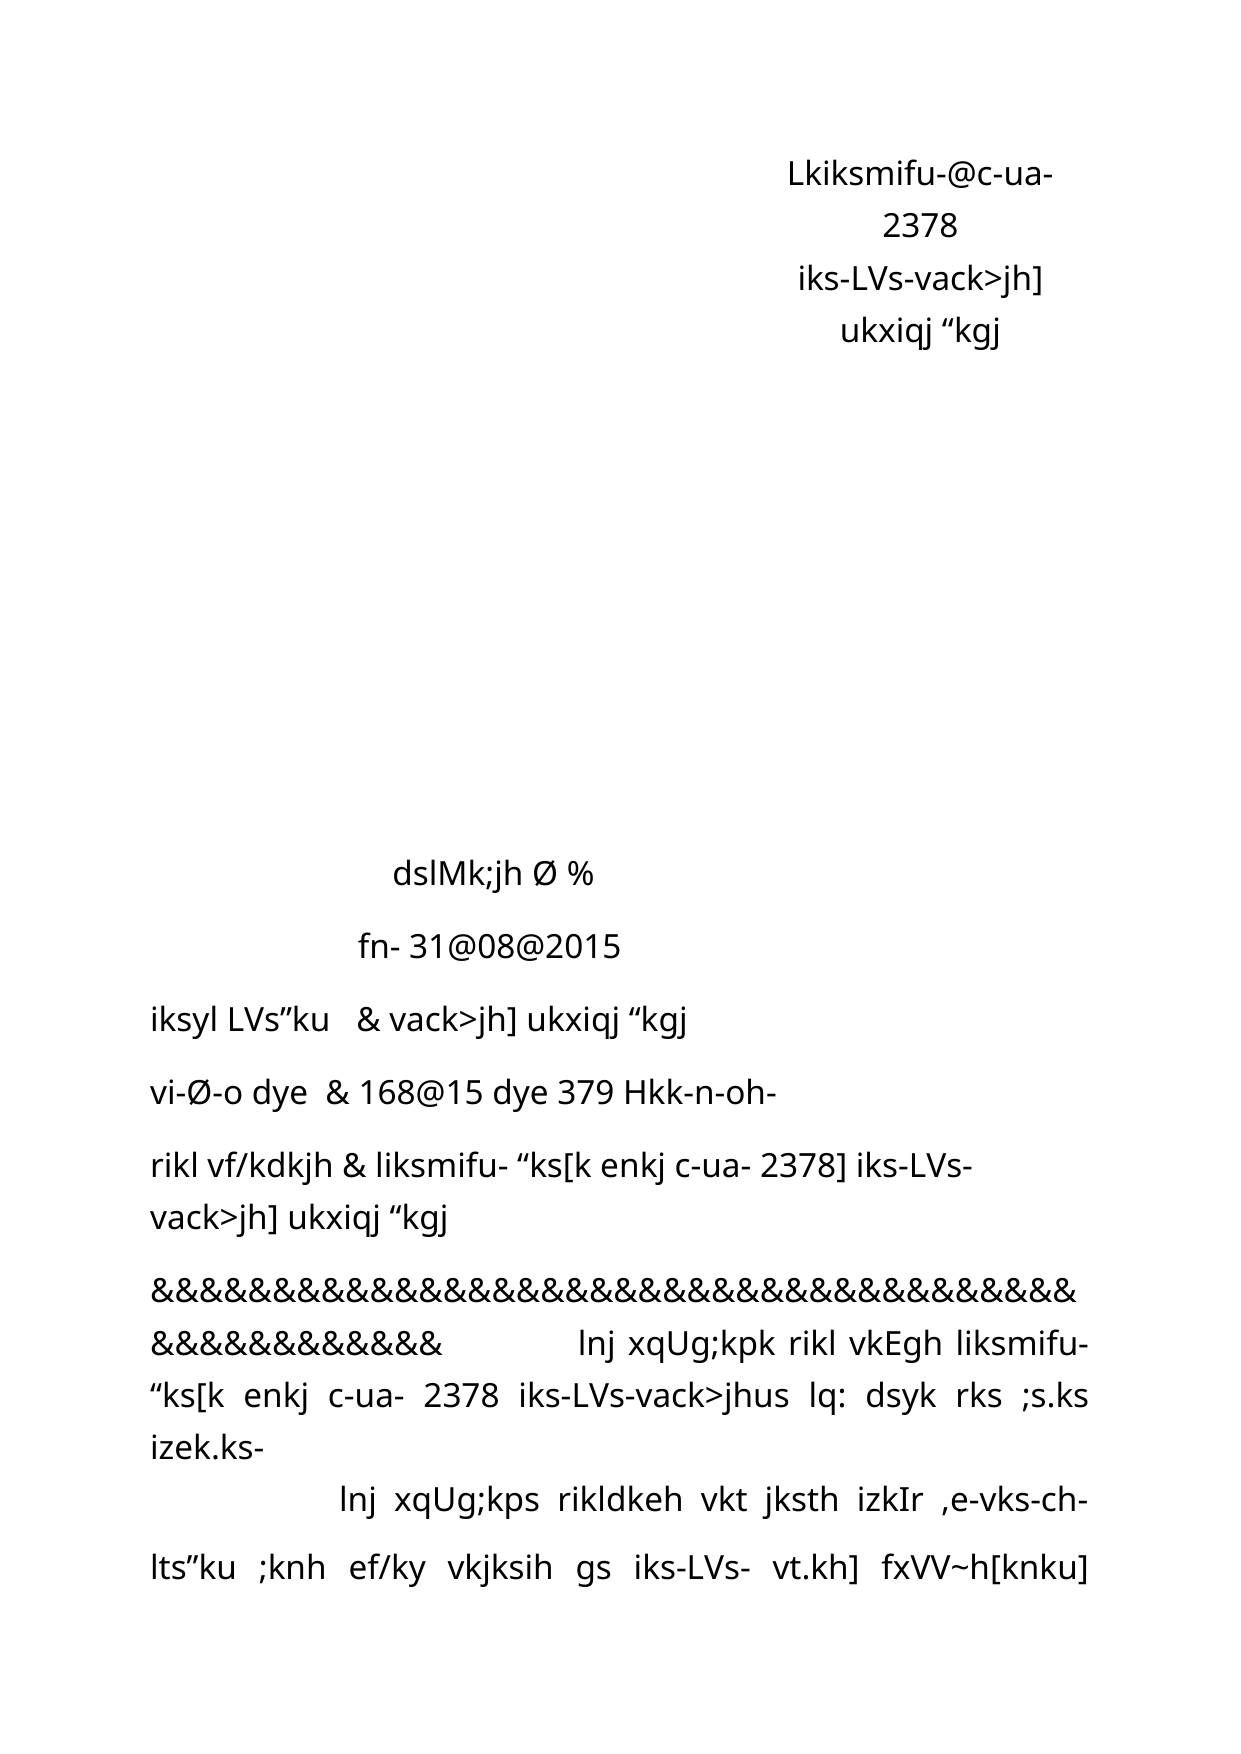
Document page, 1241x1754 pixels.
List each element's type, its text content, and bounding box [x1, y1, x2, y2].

text &&&&&&&&&&&&&&&&&&&&&&&&&&&&&&&&&&&&&&&&&&&&&&&&&& lnj xqUg;kpk rikl vkEgh liksmifu- “ks[k enkj c-ua- 2378 iks-LVs-vack>jhus lq: dsyk rks ;s.ks izek.ks- [150, 1267, 1090, 1469]
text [150, 1476, 1090, 1589]
text vi-Ø-o dye & 168@15 dye 379 Hkk-n-oh- [150, 1069, 1090, 1114]
text rikl vf/kdkjh & liksmifu- “ks[k enkj c-ua- 2378] iks-LVs-vack>jh] ukxiqj “kgj [150, 1142, 1090, 1239]
text Lkiksmifu-@c-ua- 2378 [750, 150, 1090, 248]
text iks-LVs-vack>jh] ukxiqj “kgj [750, 254, 1090, 352]
text fn- 31@08@2015 [150, 923, 1090, 968]
text iksyl LVs”ku & vack>jh] ukxiqj “kgj [150, 996, 1090, 1041]
text dslMk;jh Ø % [150, 850, 1090, 895]
